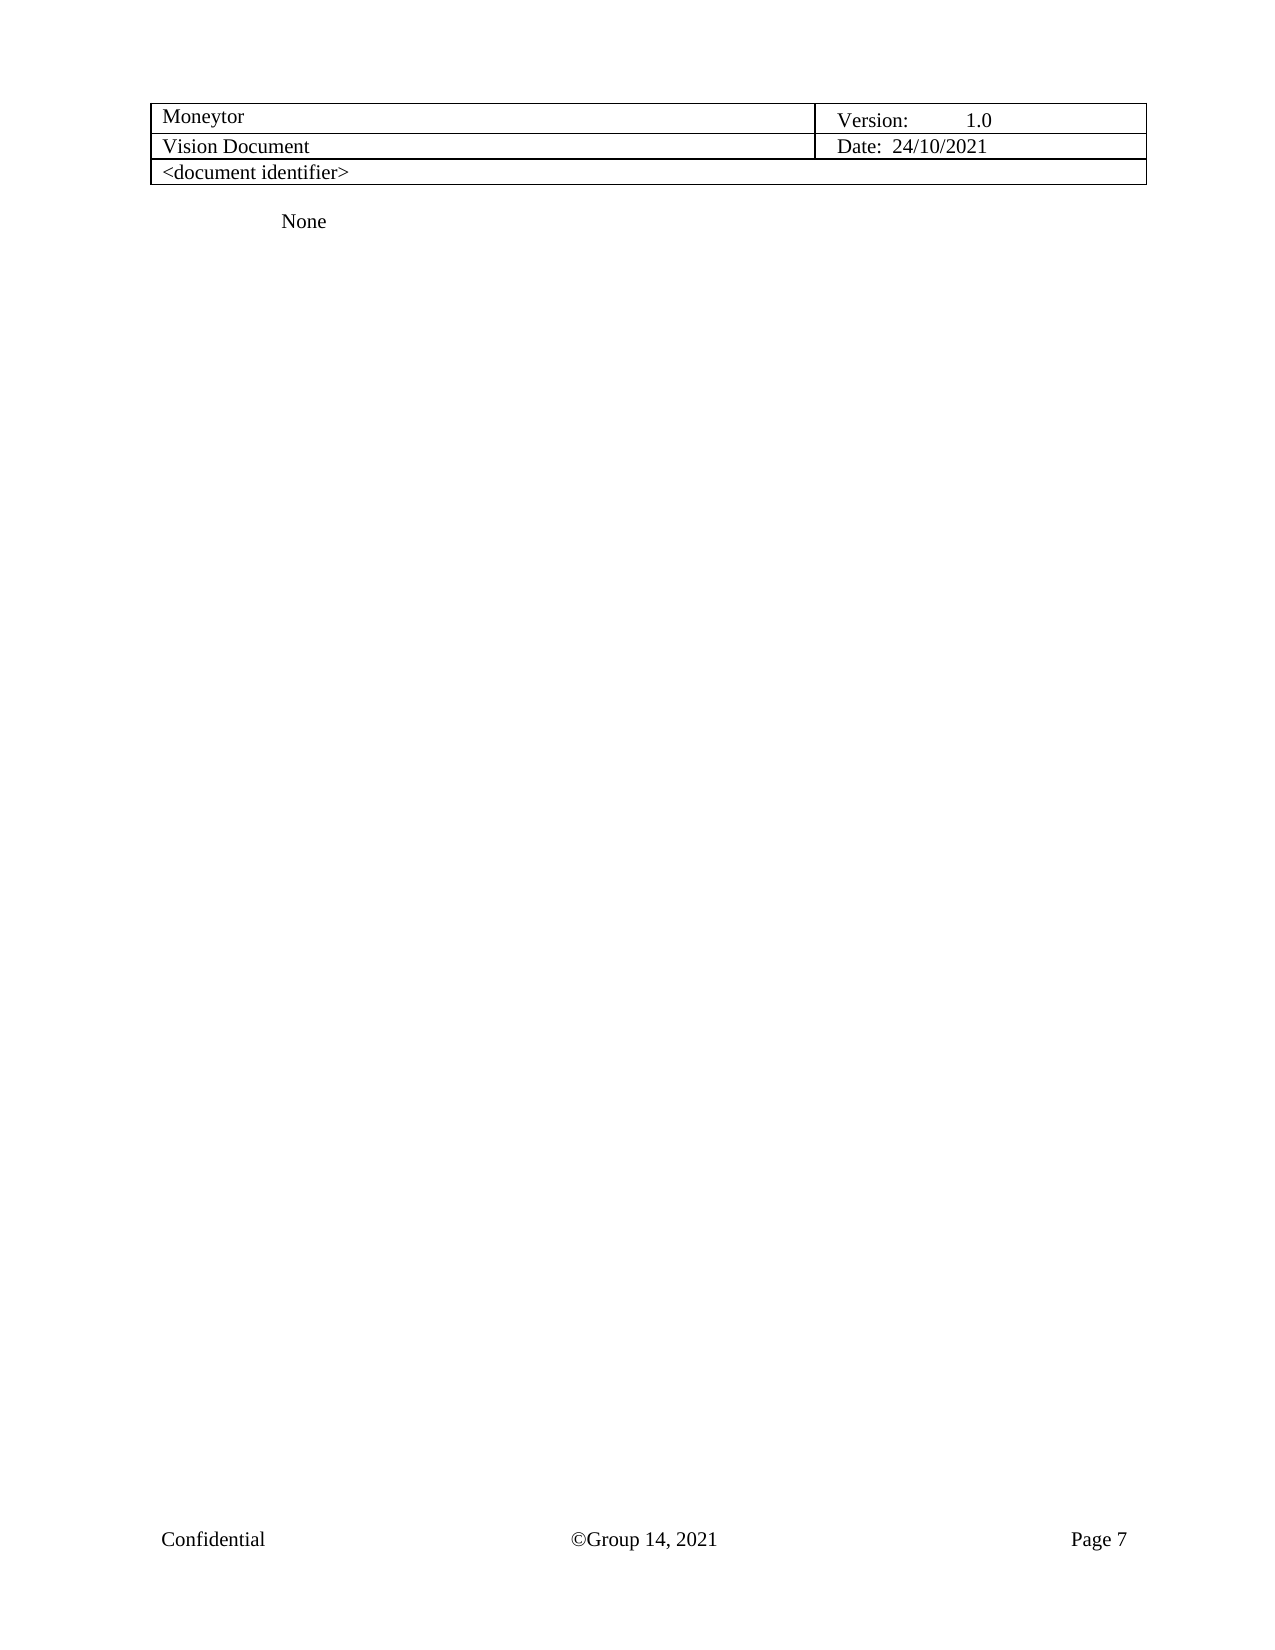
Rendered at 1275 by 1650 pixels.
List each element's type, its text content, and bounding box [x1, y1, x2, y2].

text None [150, 209, 1125, 233]
